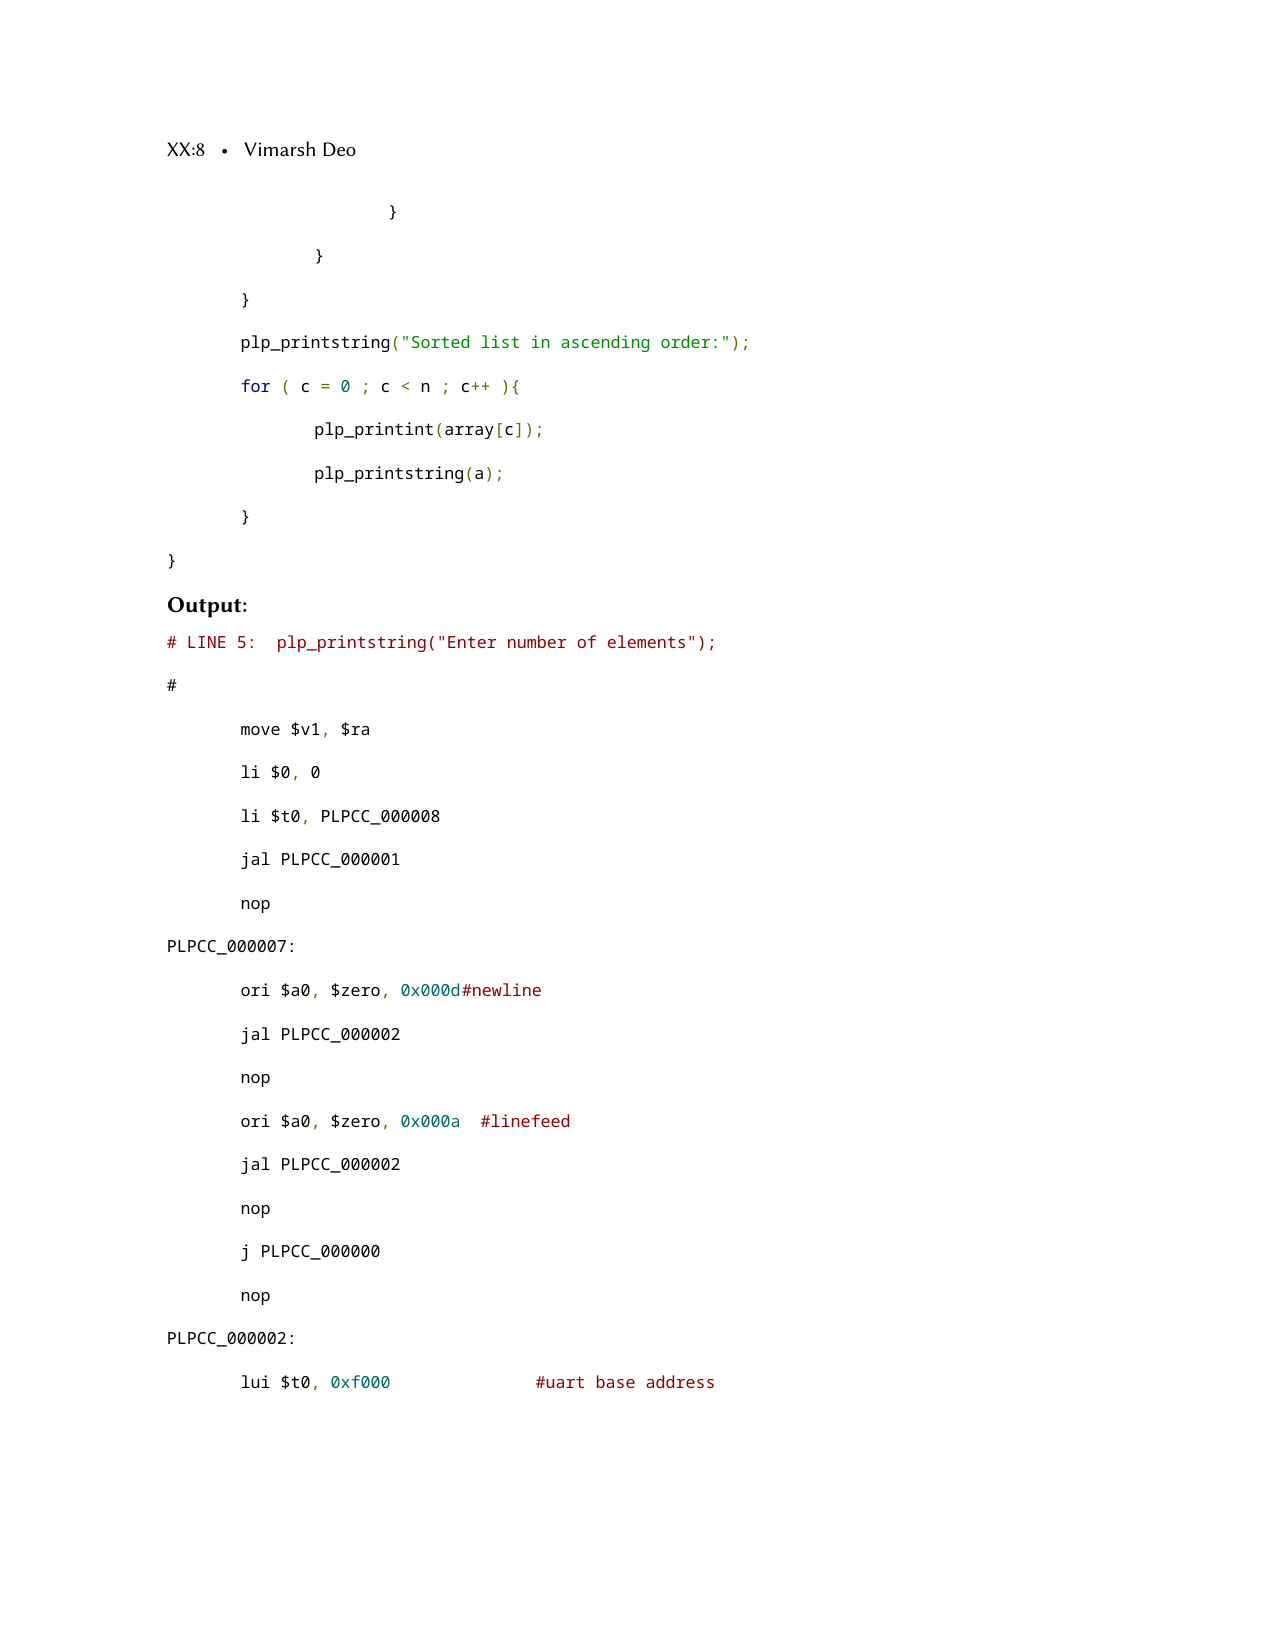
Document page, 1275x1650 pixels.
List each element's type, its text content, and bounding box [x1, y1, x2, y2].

text PLPCC_000002: [167, 1327, 1108, 1349]
text plp_printstring("Sorted list in ascending order:"); [167, 331, 1108, 353]
text ori $a0, $zero, 0x000a #linefeed [167, 1109, 1108, 1132]
text li $t0, PLPCC_000008 [167, 804, 1108, 827]
text ori $a0, $zero, 0x000d #newline [167, 978, 1108, 1001]
text nop [167, 1283, 1108, 1306]
text j PLPCC_000000 [167, 1240, 1108, 1262]
text } [167, 243, 1108, 266]
text nop [167, 1196, 1108, 1219]
text plp_printstring(a); [167, 461, 1108, 484]
text # [167, 674, 1108, 696]
text jal PLPCC_000002 [167, 1022, 1108, 1045]
text } [167, 200, 1108, 223]
text plp_printint(array[c]); [167, 418, 1108, 440]
text jal PLPCC_000002 [167, 1153, 1108, 1175]
text li $0, 0 [167, 761, 1108, 783]
text nop [167, 1066, 1108, 1088]
text move $v1, $ra [167, 717, 1108, 740]
text Output: [167, 592, 1108, 618]
text for ( c = 0 ; c < n ; c++ ){ [167, 374, 1108, 397]
text PLPCC_000007: [167, 935, 1108, 958]
text nop [167, 891, 1108, 914]
text } [167, 505, 1108, 527]
text } [167, 548, 1108, 571]
text } [167, 287, 1108, 310]
text # LINE 5: plp_printstring("Enter number of elements"); [167, 630, 1108, 653]
text lui $t0, 0xf000 #uart base address [167, 1370, 1108, 1393]
text jal PLPCC_000001 [167, 848, 1108, 871]
